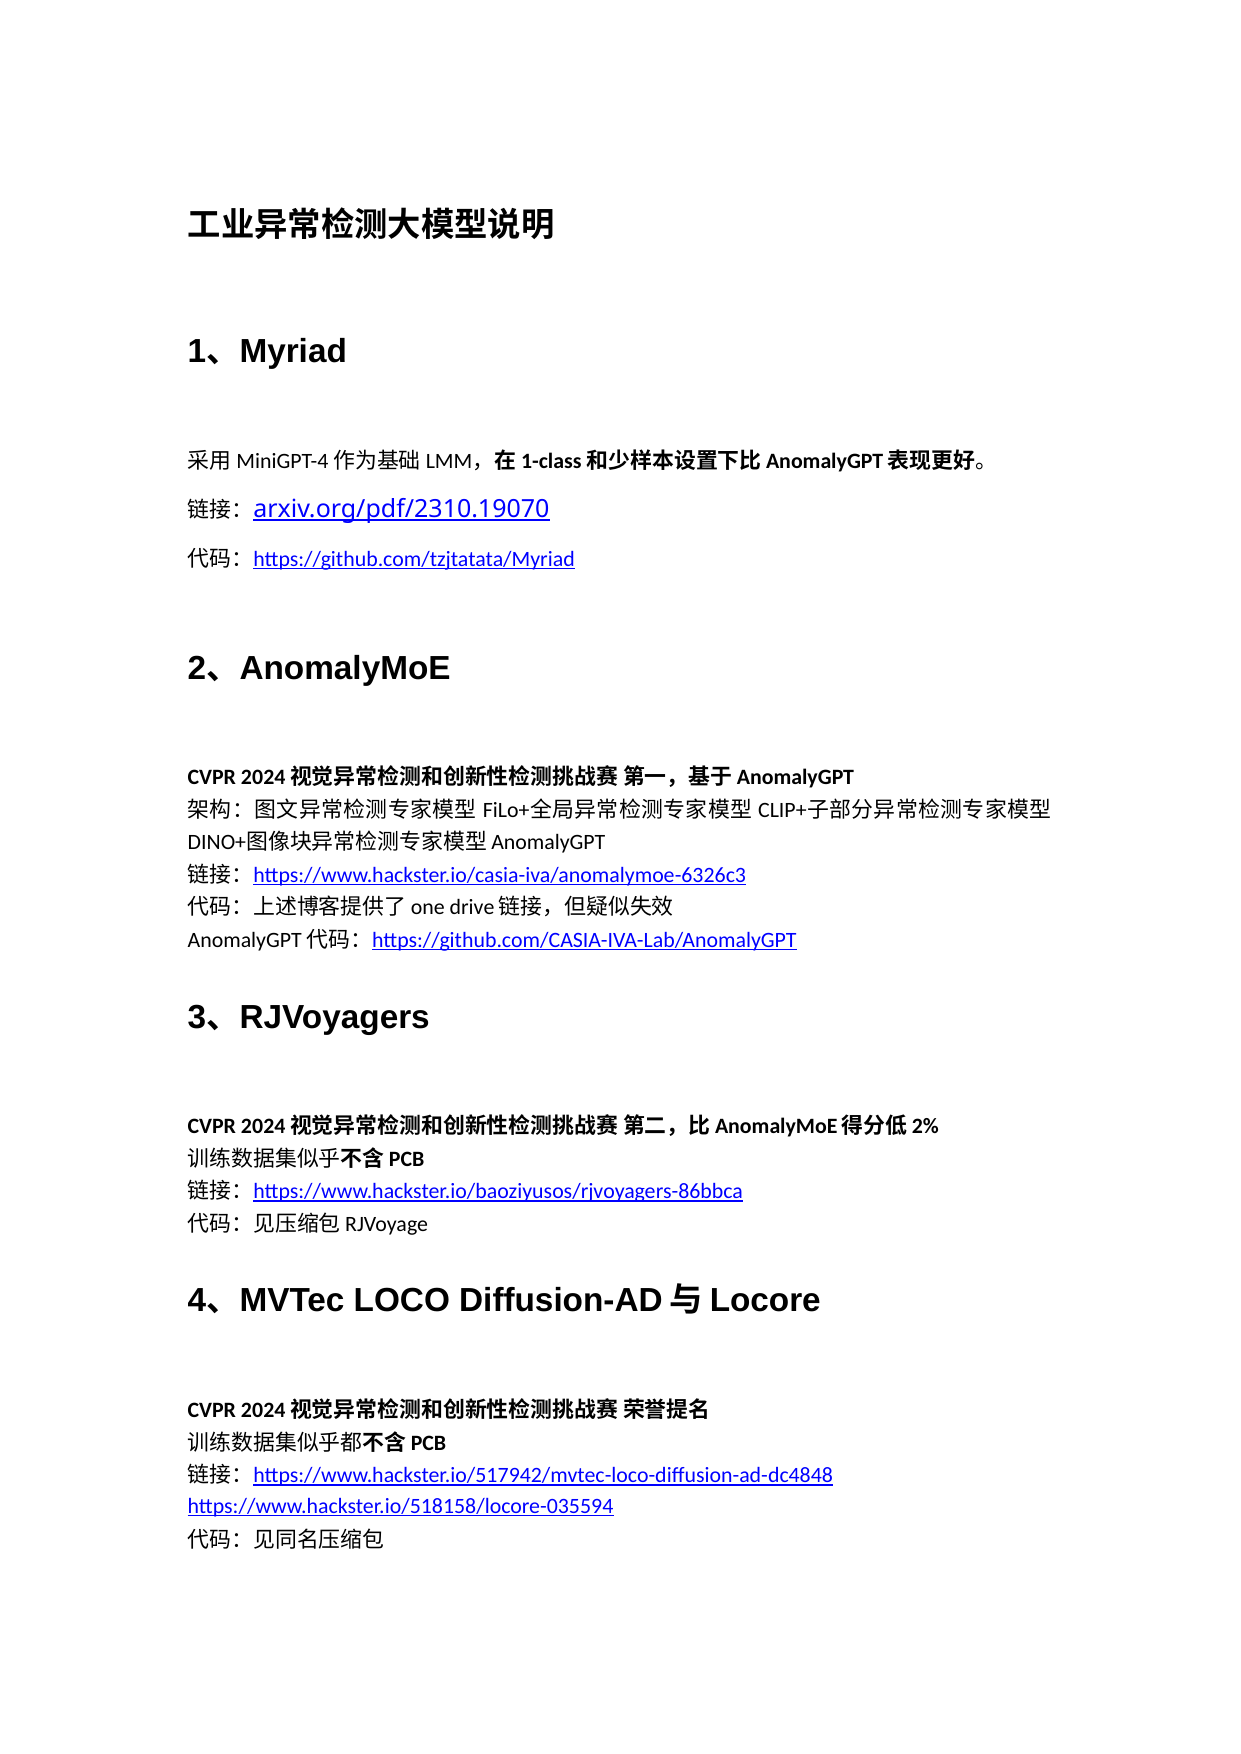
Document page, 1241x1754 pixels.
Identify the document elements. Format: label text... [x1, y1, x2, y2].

subtitle 工业异常检测大模型说明 [187, 189, 1053, 254]
list 链接：https://www.hackster.io/casia-iva/anomalymoe-6326c3 [187, 856, 1053, 889]
list CVPR 2024视觉异常检测和创新性检测挑战赛 第二，比AnomalyMoE得分低2% [187, 1108, 1053, 1140]
subtitle 4、MVTec LOCO Diffusion-AD与Locore [187, 1265, 1053, 1330]
subtitle 3、RJVoyagers [187, 981, 1053, 1046]
list 架构：图文异常检测专家模型FiLo+全局异常检测专家模型CLIP+子部分异常检测专家模型DINO+图像块异常检测专家模型AnomalyGPT [187, 791, 1053, 856]
text 代码：见压缩包RJVoyage [187, 1205, 1053, 1238]
list CVPR 2024视觉异常检测和创新性检测挑战赛 第一，基于AnomalyGPT [187, 759, 1053, 791]
list CVPR 2024视觉异常检测和创新性检测挑战赛 荣誉提名 [187, 1392, 1053, 1424]
list 训练数据集似乎都不含PCB [187, 1424, 1053, 1457]
list 链接：https://www.hackster.io/baoziyusos/rjvoyagers-86bbca [187, 1173, 1053, 1205]
subtitle 2、AnomalyMoE [187, 632, 1053, 697]
list 链接：arxiv.org/pdf/2310.19070 [187, 475, 1053, 540]
text 代码：见同名压缩包 [187, 1522, 1053, 1554]
list 训练数据集似乎不含PCB [187, 1140, 1053, 1173]
text AnomalyGPT代码：https://github.com/CASIA-IVA-Lab/AnomalyGPT [187, 921, 1053, 954]
subtitle 1、Myriad [187, 316, 1053, 381]
list 采用 MiniGPT-4 作为基础 LMM，在 1-class 和少样本设置下比AnomalyGPT表现更好。 [187, 443, 1053, 475]
text 代码：https://github.com/tzjtatata/Myriad [187, 540, 1053, 573]
text 代码：上述博客提供了one drive链接，但疑似失效 [187, 889, 1053, 921]
list https://www.hackster.io/518158/locore-035594 [187, 1489, 1053, 1522]
list 链接：https://www.hackster.io/517942/mvtec-loco-diffusion-ad-dc4848 [187, 1457, 1053, 1489]
